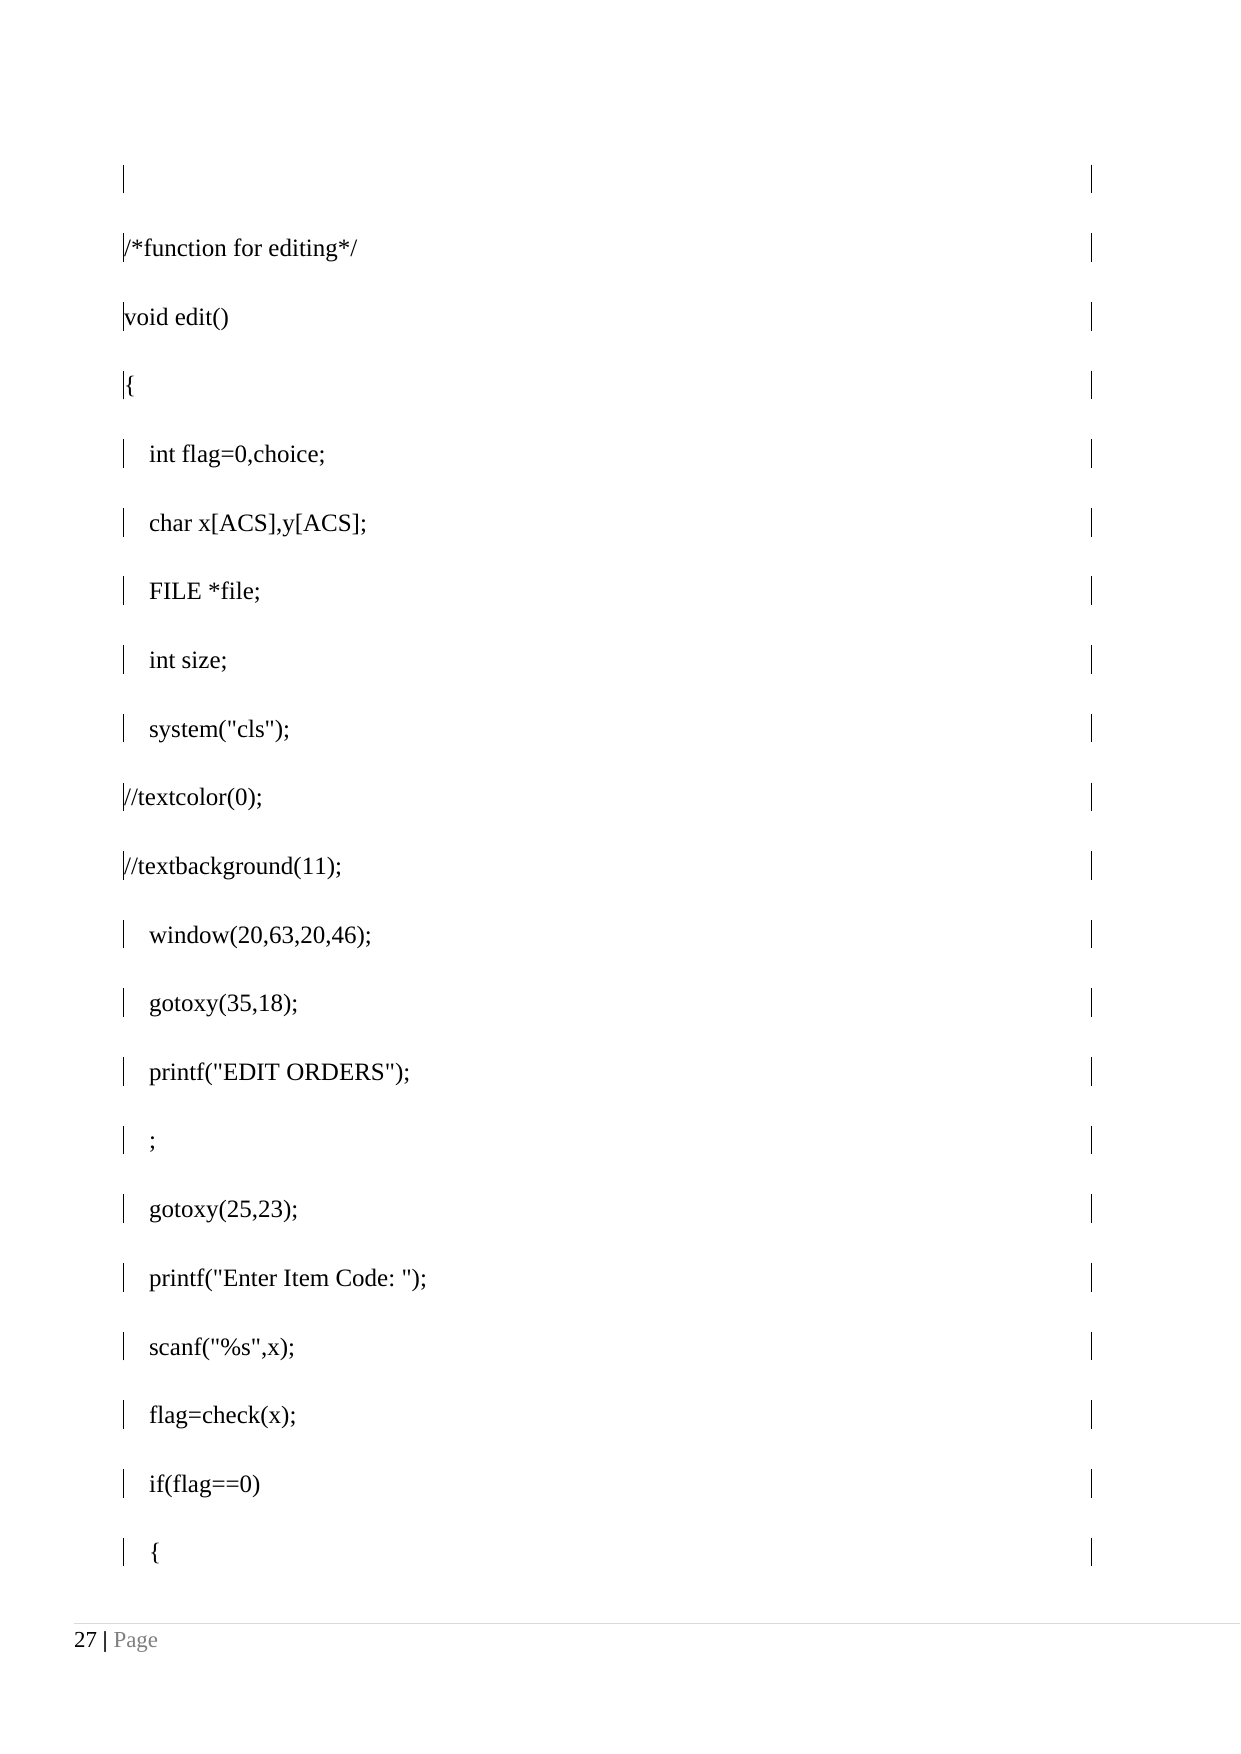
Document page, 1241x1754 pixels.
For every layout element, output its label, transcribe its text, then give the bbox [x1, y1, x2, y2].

text /*function for editing*/ [124, 233, 1091, 262]
text //textcolor(0); [123, 782, 1091, 811]
text gotoxy(25,23); [124, 1194, 1091, 1223]
text ; [124, 1126, 1091, 1154]
text void edit() [124, 302, 1091, 331]
text flag=check(x); [124, 1400, 1091, 1429]
text if(flag==0) [124, 1469, 1091, 1498]
text int size; [124, 645, 1091, 674]
text { [123, 1537, 1091, 1566]
text //textbackground(11); [124, 851, 1091, 880]
text gotoxy(35,18); [124, 988, 1091, 1017]
text int flag=0,choice; [124, 439, 1091, 468]
text printf("Enter Item Code: "); [124, 1263, 1091, 1292]
text FILE *file; [124, 576, 1091, 605]
text scanf("%s",x); [124, 1332, 1091, 1360]
text system("cls"); [124, 714, 1091, 742]
text char x[ACS],y[ACS]; [124, 508, 1091, 537]
text window(20,63,20,46); [124, 920, 1091, 948]
text { [124, 371, 1091, 399]
text printf("EDIT ORDERS"); [124, 1057, 1091, 1086]
